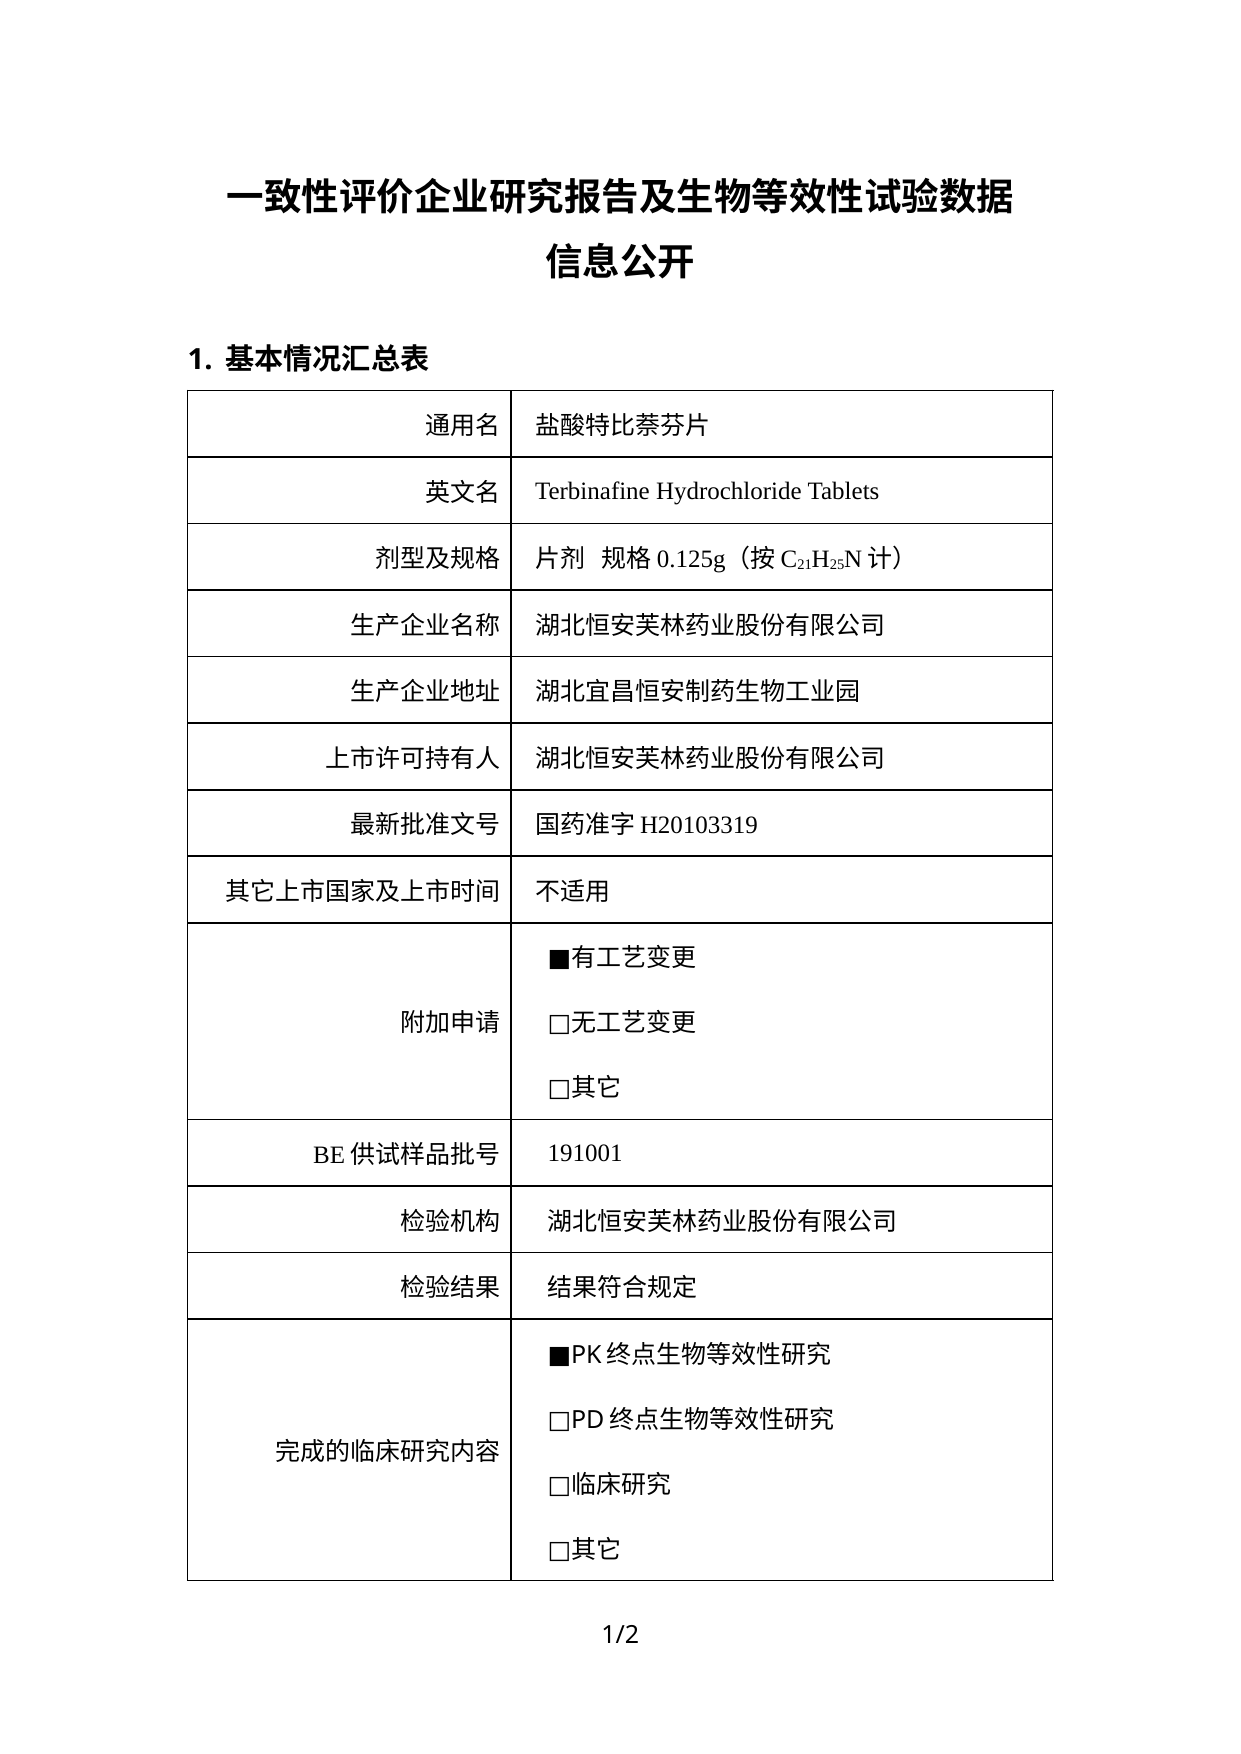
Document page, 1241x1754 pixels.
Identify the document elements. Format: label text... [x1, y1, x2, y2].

table_cell BE供试样品批号 [188, 1120, 510, 1185]
list 基本情况汇总表 [187, 324, 1053, 389]
table_cell 英文名 [188, 458, 510, 523]
table_cell 不适用 [512, 857, 1052, 922]
text 信息公开 [187, 227, 1053, 292]
table_cell 生产企业名称 [188, 591, 510, 656]
table_cell 剂型及规格 [188, 524, 510, 589]
table_cell Terbinafine Hydrochloride Tablets [512, 458, 1052, 523]
table_cell 湖北恒安芙林药业股份有限公司 [512, 724, 1052, 789]
table_cell 湖北宜昌恒安制药生物工业园 [512, 657, 1052, 722]
table_cell 结果符合规定 [512, 1253, 1052, 1318]
table_cell 附加申请 [188, 924, 510, 1118]
text 一致性评价企业研究报告及生物等效性试验数据 [187, 162, 1053, 227]
table_cell 湖北恒安芙林药业股份有限公司 [512, 591, 1052, 656]
table_cell 191001 [512, 1120, 1052, 1185]
table_cell 最新批准文号 [188, 791, 510, 855]
table_cell 检验结果 [188, 1253, 510, 1318]
table_cell 片剂 规格0.125g（按C21H25N计） [512, 524, 1052, 589]
table_cell 生产企业地址 [188, 657, 510, 722]
table_header 盐酸特比萘芬片 [512, 391, 1052, 456]
table_cell 上市许可持有人 [188, 724, 510, 789]
table_header 通用名 [188, 391, 510, 456]
table_cell 湖北恒安芙林药业股份有限公司 [512, 1187, 1052, 1252]
table_cell 检验机构 [188, 1187, 510, 1252]
table_cell 完成的临床研究内容 [188, 1320, 510, 1580]
table_cell ■有工艺变更 □无工艺变更 □其它 [512, 924, 1052, 1118]
table_cell ■PK终点生物等效性研究 □PD终点生物等效性研究 □临床研究 □其它 [512, 1320, 1052, 1580]
table_cell 其它上市国家及上市时间 [188, 857, 510, 922]
table_cell 国药准字H20103319 [512, 791, 1052, 855]
